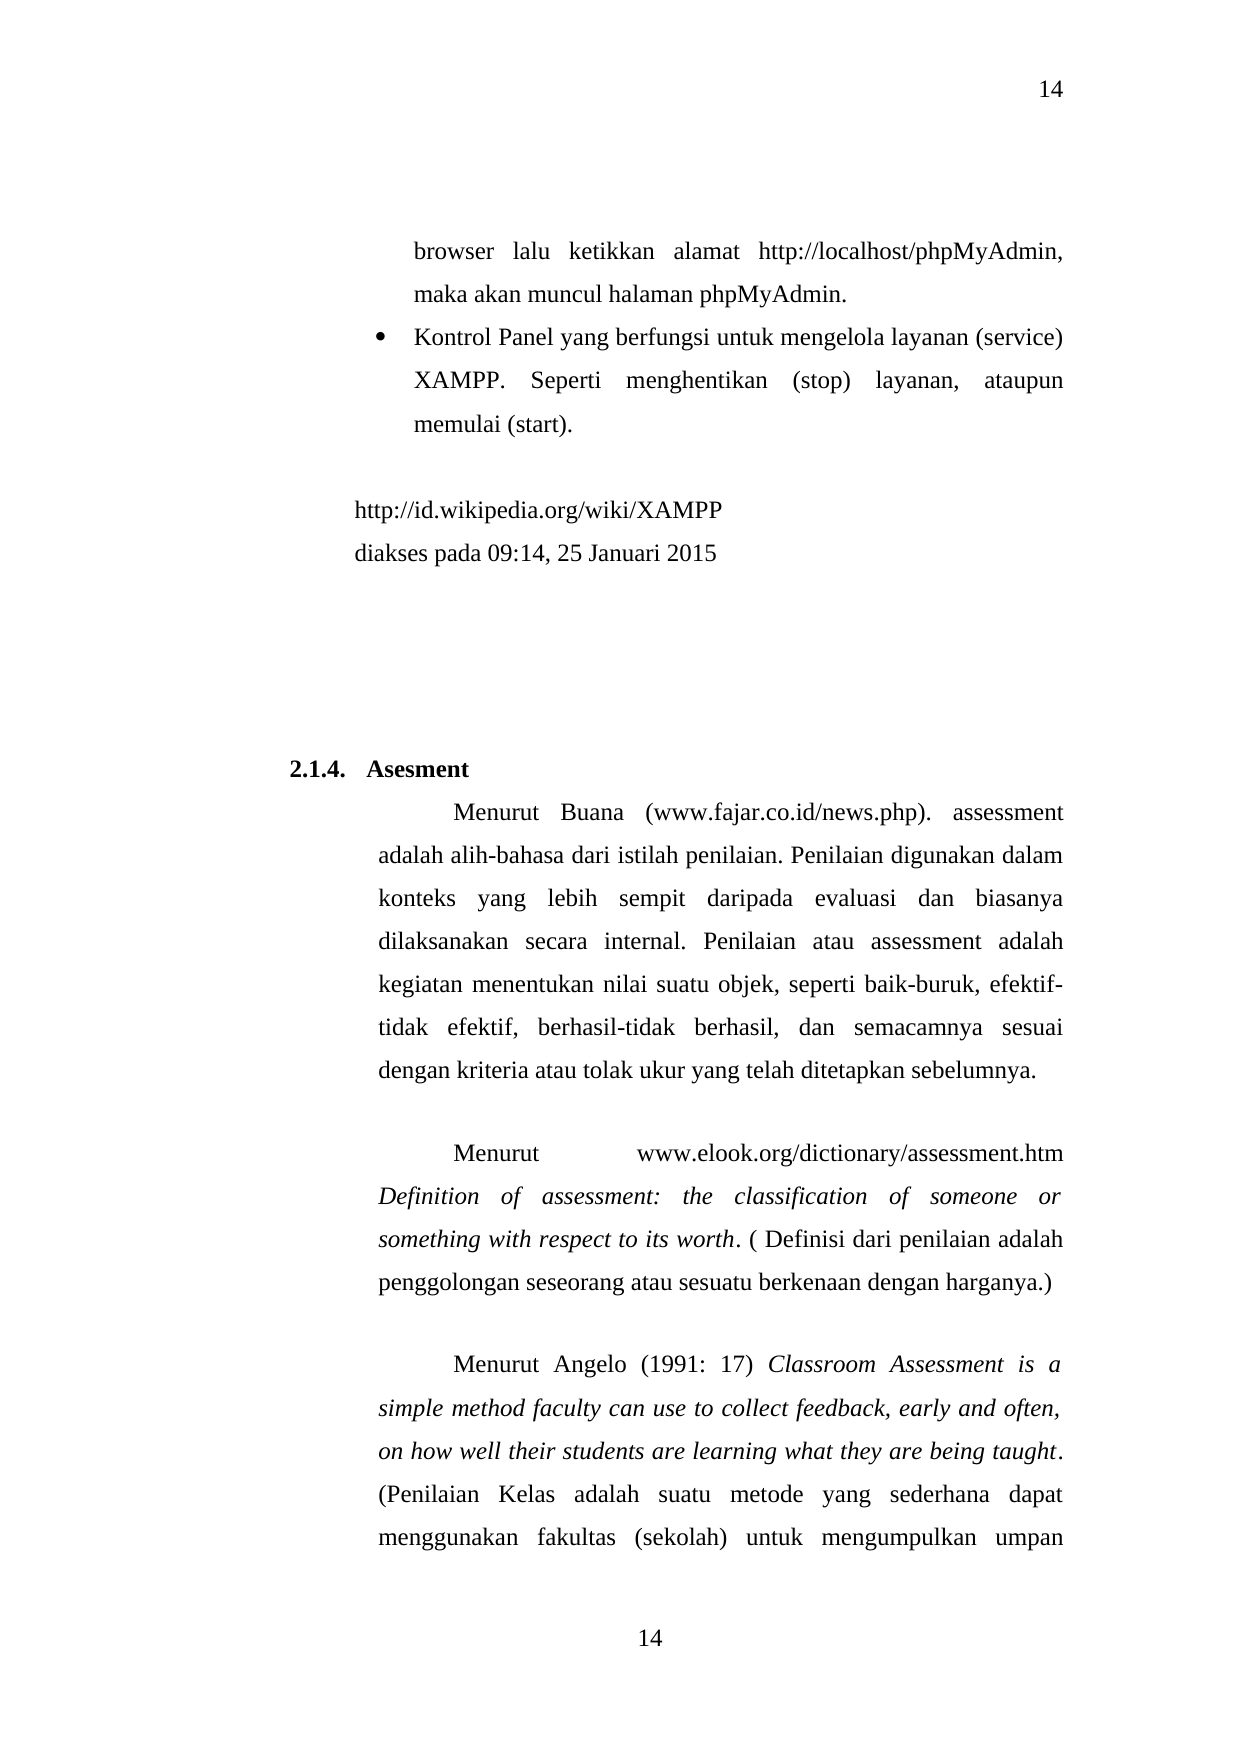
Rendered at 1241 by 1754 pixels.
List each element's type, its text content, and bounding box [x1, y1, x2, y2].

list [376, 236, 1064, 308]
text Asesment [289, 754, 1063, 782]
list Kontrol Panel yang berfungsi untuk mengelola layanan (service) XAMPP. Seperti menghentikan (stop) layanan, ataupun memulai (start). [376, 322, 1064, 437]
text http://id.wikipedia.org/wiki/XAMPP [354, 495, 1064, 524]
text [378, 1349, 1064, 1551]
text Menurut www.elook.org/dictionary/assessment.htm Definition of assessment: the classification of someone or something with respect to its worth. ( Definisi dari penilaian adalah penggolongan seseorang atau sesuatu berkenaan dengan harganya.) [378, 1138, 1064, 1296]
text Menurut Buana (www.fajar.co.id/news.php). assessment adalah alih-bahasa dari istilah penilaian. Penilaian digunakan dalam konteks yang lebih sempit daripada evaluasi dan biasanya dilaksanakan secara internal. Penilaian atau assessment adalah kegiatan menentukan nilai suatu objek, seperti baik-buruk, efektif-tidak efektif, berhasil-tidak berhasil, dan semacamnya sesuai dengan kriteria atau tolak ukur yang telah ditetapkan sebelumnya. [378, 797, 1064, 1084]
text diakses pada 09:14, 25 Januari 2015 [354, 538, 1064, 567]
